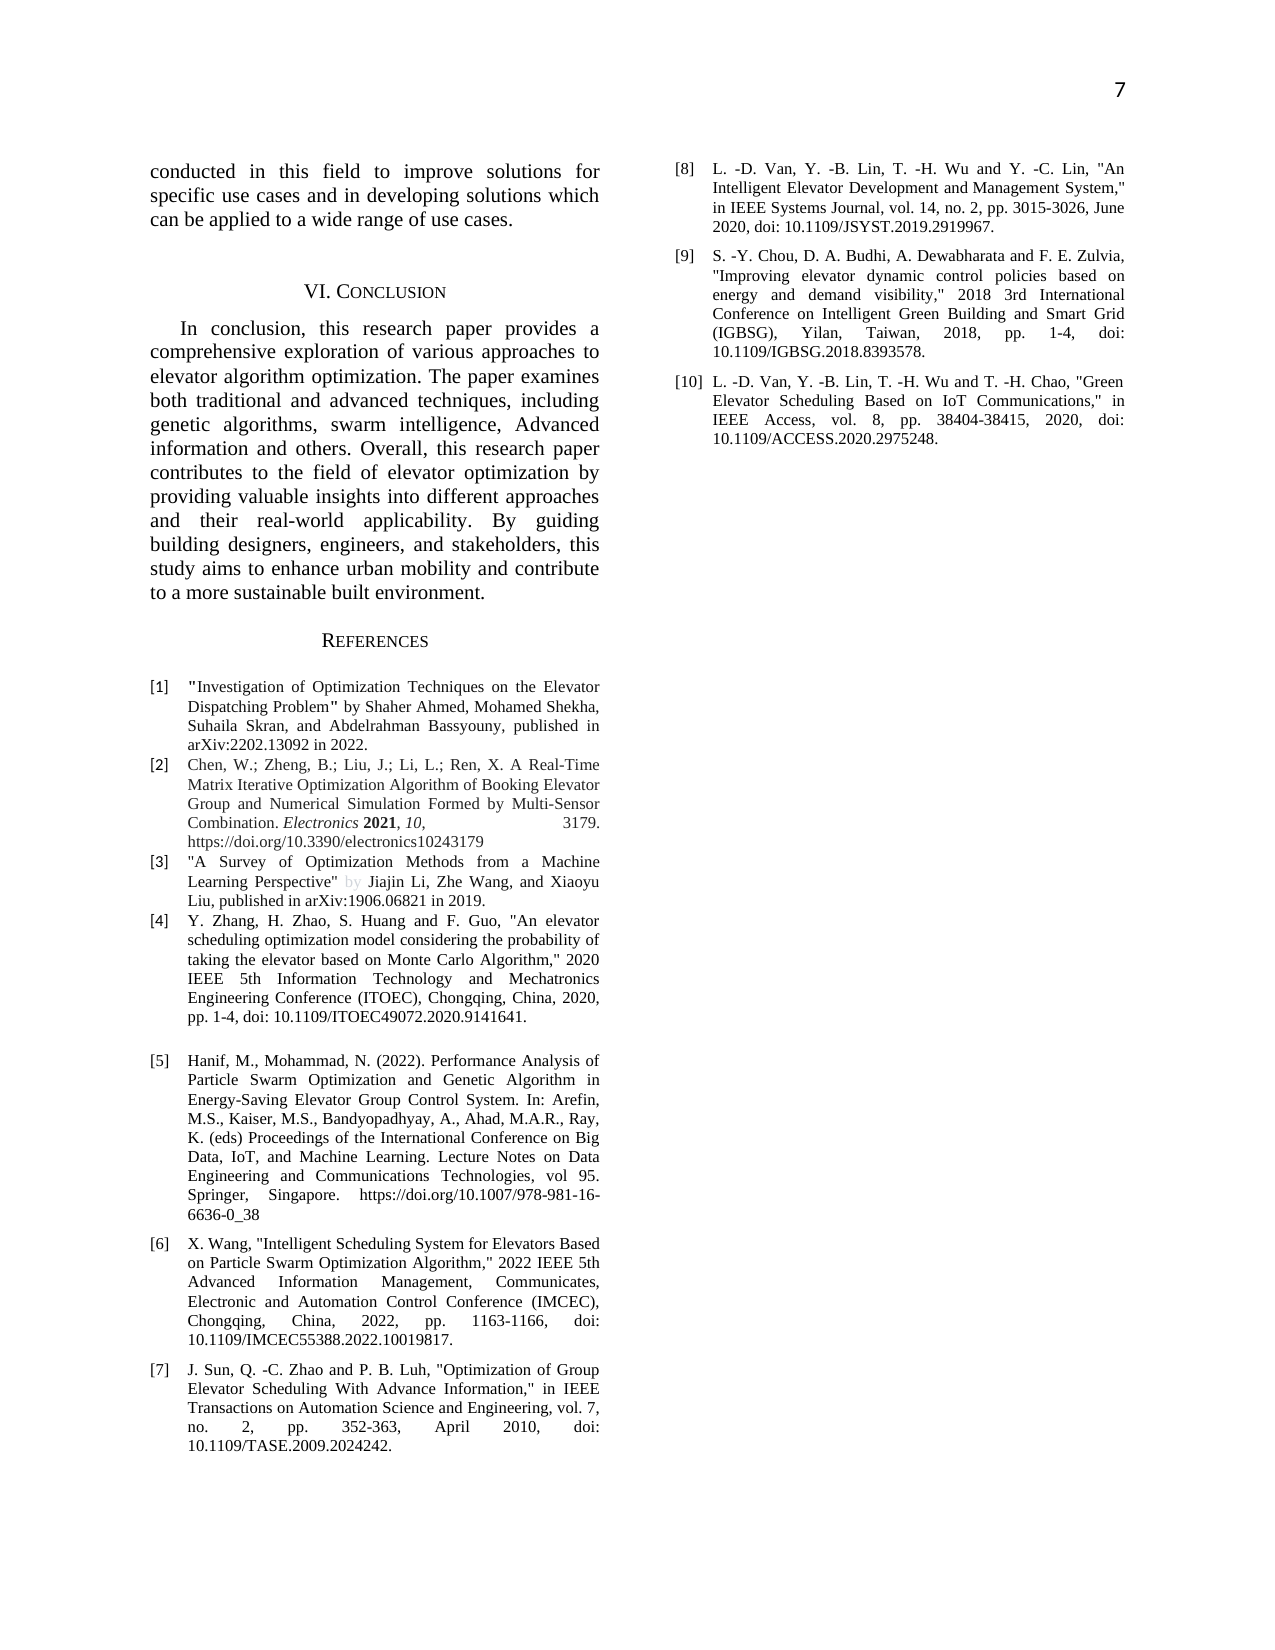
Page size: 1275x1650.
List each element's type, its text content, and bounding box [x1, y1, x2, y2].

list Hanif, M., Mohammad, N. (2022). Performance Analysis of Particle Swarm Optimization and Genetic Algorithm in Energy-Saving Elevator Group Control System. In: Arefin, M.S., Kaiser, M.S., Bandyopadhyay, A., Ahad, M.A.R., Ray, K. (eds) Proceedings of the International Conference on Big Data, IoT, and Machine Learning. Lecture Notes on Data Engineering and Communications Technologies, vol 95. Springer, Singapore. https://doi.org/10.1007/978-981-16-6636-0_38 [150, 1051, 600, 1223]
list X. Wang, "Intelligent Scheduling System for Elevators Based on Particle Swarm Optimization Algorithm," 2022 IEEE 5th Advanced Information Management, Communicates, Electronic and Automation Control Conference (IMCEC), Chongqing, China, 2022, pp. 1163-1166, doi: 10.1109/IMCEC55388.2022.10019817. [150, 1234, 600, 1349]
text In conclusion, this research paper provides a comprehensive exploration of various approaches to elevator algorithm optimization. The paper examines both traditional and advanced techniques, including genetic algorithms, swarm intelligence, Advanced information and others. Overall, this research paper contributes to the field of elevator optimization by providing valuable insights into different approaches and their real-world applicability. By guiding building designers, engineers, and stakeholders, this study aims to enhance urban mobility and contribute to a more sustainable built environment. [150, 315, 600, 604]
subtitle References [150, 628, 600, 652]
subtitle VI. Conclusion [150, 279, 600, 303]
list Chen, W.; Zheng, B.; Liu, J.; Li, L.; Ren, X. A Real-Time Matrix Iterative Optimization Algorithm of Booking Elevator Group and Numerical Simulation Formed by Multi-Sensor Combination. Electronics 2021, 10, 3179. https://doi.org/10.3390/electronics10243179 [150, 754, 600, 851]
list Y. Zhang, H. Zhao, S. Huang and F. Guo, "An elevator scheduling optimization model considering the probability of taking the elevator based on Monte Carlo Algorithm," 2020 IEEE 5th Information Technology and Mechatronics Engineering Conference (ITOEC), Chongqing, China, 2020, pp. 1-4, doi: 10.1109/ITOEC49072.2020.9141641. [150, 910, 600, 1026]
list "Investigation of Optimization Techniques on the Elevator Dispatching Problem" by Shaher Ahmed, Mohamed Shekha, Suhaila Skran, and Abdelrahman Bassyouny, published in arXiv:2202.13092 in 2022. [150, 676, 600, 754]
list S. -Y. Chou, D. A. Budhi, A. Dewabharata and F. E. Zulvia, "Improving elevator dynamic control policies based on energy and demand visibility," 2018 3rd International Conference on Intelligent Green Building and Smart Grid (IGBSG), Yilan, Taiwan, 2018, pp. 1-4, doi: 10.1109/IGBSG.2018.8393578. [675, 246, 1125, 361]
list J. Sun, Q. -C. Zhao and P. B. Luh, "Optimization of Group Elevator Scheduling With Advance Information," in IEEE Transactions on Automation Science and Engineering, vol. 7, no. 2, pp. 352-363, April 2010, doi: 10.1109/TASE.2009.2024242. [150, 1359, 600, 1455]
list L. -D. Van, Y. -B. Lin, T. -H. Wu and T. -H. Chao, "Green Elevator Scheduling Based on IoT Communications," in IEEE Access, vol. 8, pp. 38404-38415, 2020, doi: 10.1109/ACCESS.2020.2975248. [675, 372, 1125, 448]
list "A Survey of Optimization Methods from a Machine Learning Perspective" by Jiajin Li, Zhe Wang, and Xiaoyu Liu, published in arXiv:1906.06821 in 2019. [150, 851, 600, 910]
list L. -D. Van, Y. -B. Lin, T. -H. Wu and Y. -C. Lin, "An Intelligent Elevator Development and Management System," in IEEE Systems Journal, vol. 14, no. 2, pp. 3015-3026, June 2020, doi: 10.1109/JSYST.2019.2919967. [675, 159, 1125, 236]
